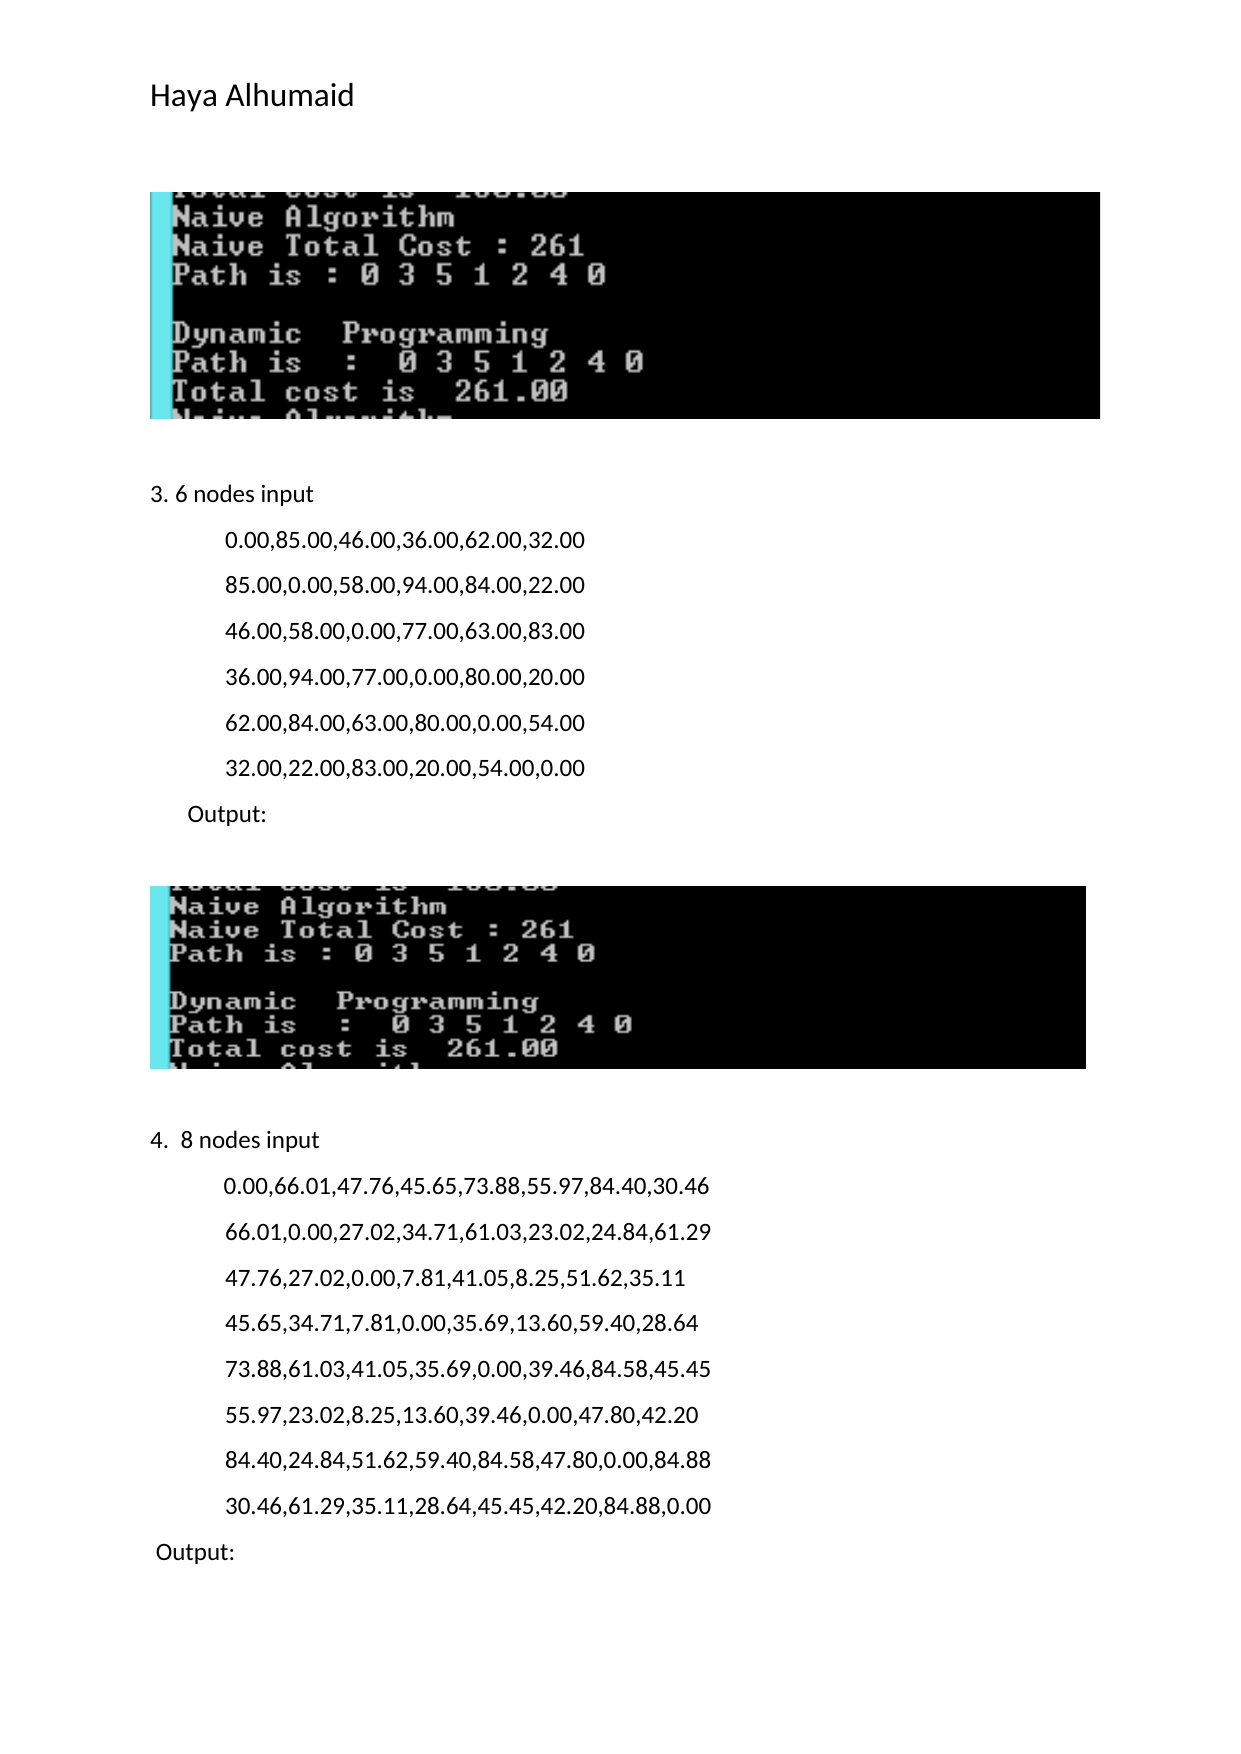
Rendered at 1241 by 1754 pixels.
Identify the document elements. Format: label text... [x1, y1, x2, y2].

text 47.76,27.02,0.00,7.81,41.05,8.25,51.62,35.11 [150, 1262, 1090, 1292]
text 66.01,0.00,27.02,34.71,61.03,23.02,24.84,61.29 [150, 1216, 1090, 1247]
text 55.97,23.02,8.25,13.60,39.46,0.00,47.80,42.20 [150, 1399, 1090, 1429]
text 46.00,58.00,0.00,77.00,63.00,83.00 [150, 615, 1090, 646]
text 85.00,0.00,58.00,94.00,84.00,22.00 [150, 569, 1090, 600]
text 30.46,61.29,35.11,28.64,45.45,42.20,84.88,0.00 [150, 1490, 1090, 1521]
list 6 nodes input [150, 478, 1090, 509]
text 45.65,34.71,7.81,0.00,35.69,13.60,59.40,28.64 [150, 1307, 1090, 1338]
text 36.00,94.00,77.00,0.00,80.00,20.00 [150, 661, 1090, 692]
text 32.00,22.00,83.00,20.00,54.00,0.00 [150, 752, 1090, 783]
text 84.40,24.84,51.62,59.40,84.58,47.80,0.00,84.88 [150, 1445, 1090, 1475]
list 8 nodes input [150, 1124, 1090, 1155]
text 0.00,66.01,47.76,45.65,73.88,55.97,84.40,30.46 [150, 1170, 1090, 1201]
text 73.88,61.03,41.05,35.69,0.00,39.46,84.58,45.45 [150, 1353, 1090, 1384]
picture [150, 886, 1086, 1069]
text 0.00,85.00,46.00,36.00,62.00,32.00 [150, 524, 1090, 554]
picture [150, 192, 1100, 419]
text Output: [150, 798, 1090, 829]
text 62.00,84.00,63.00,80.00,0.00,54.00 [150, 707, 1090, 737]
text Output: [150, 1536, 1090, 1567]
